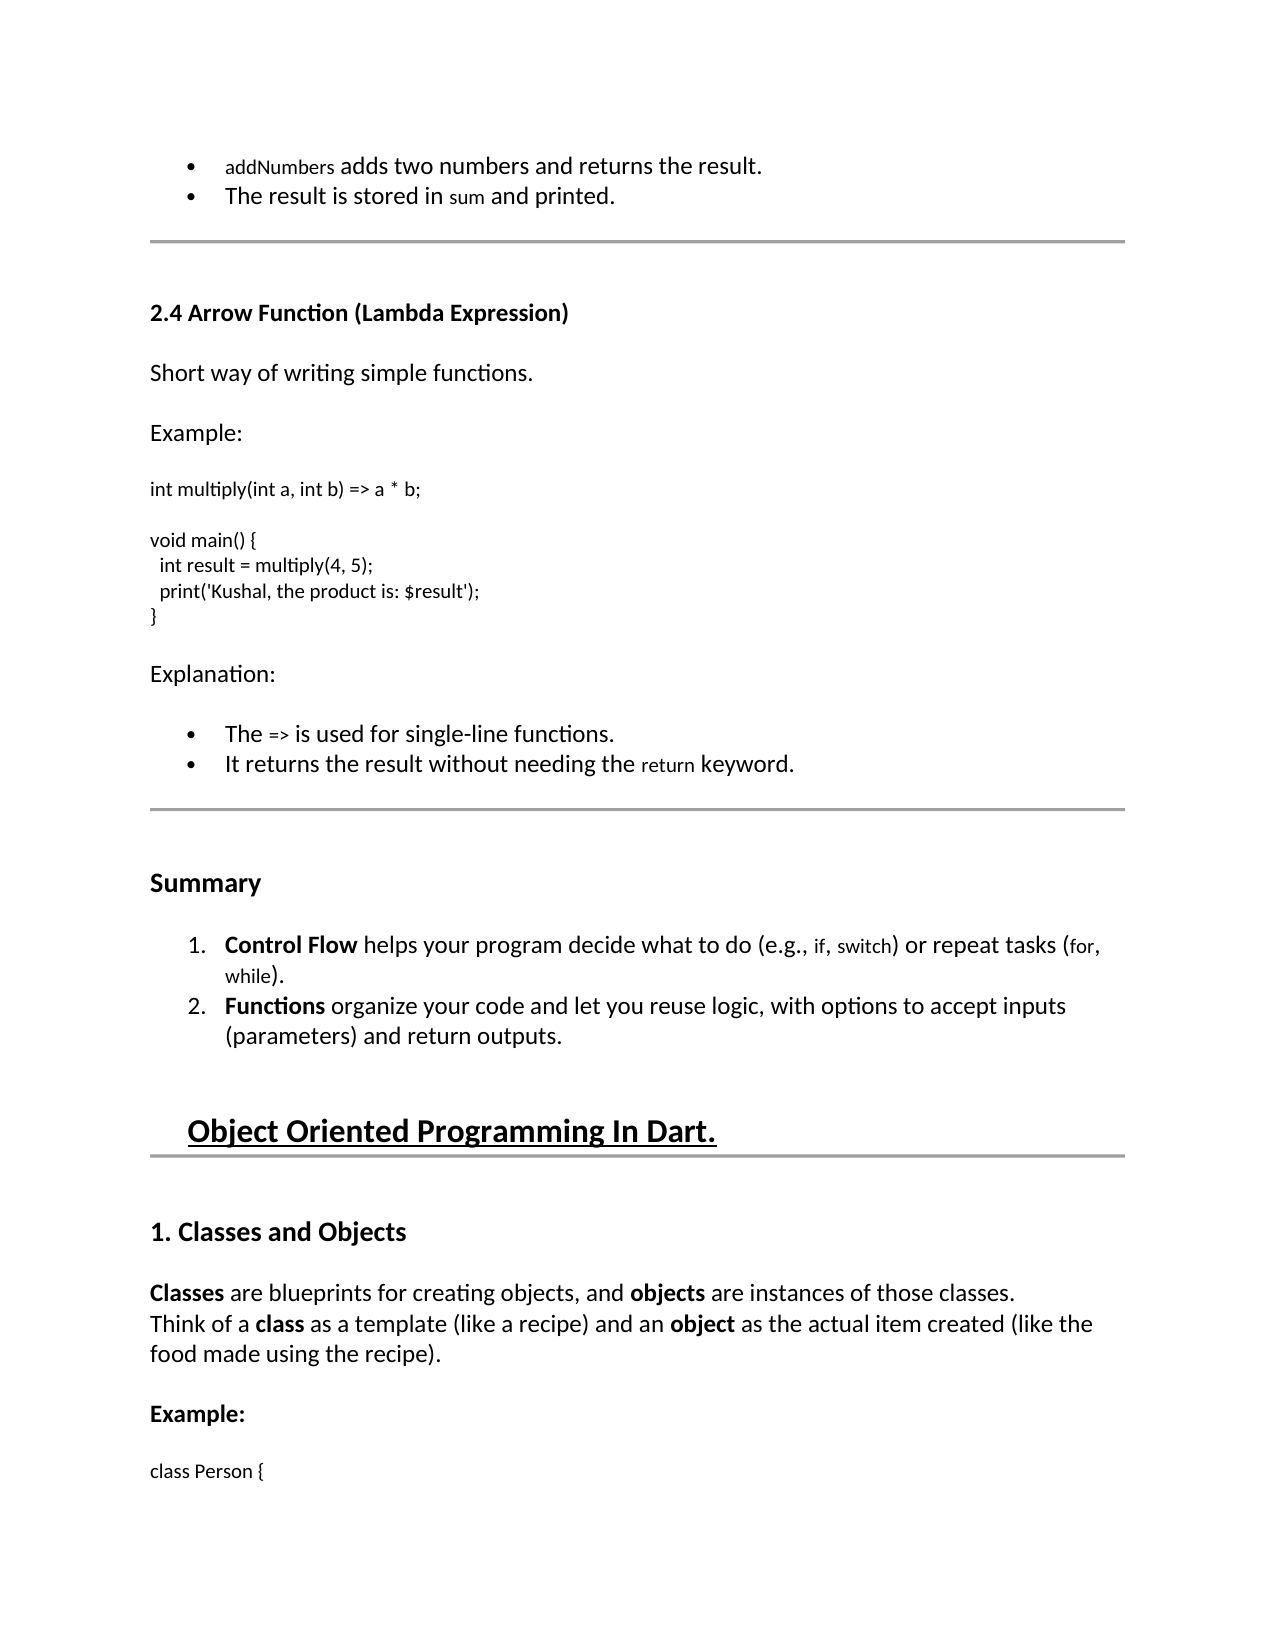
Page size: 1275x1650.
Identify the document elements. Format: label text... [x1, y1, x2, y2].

list It returns the result without needing the return keyword. [187, 748, 1125, 779]
text Explanation: [150, 658, 1125, 689]
text Summary [150, 865, 1125, 899]
subtitle 1. Classes and Objects [150, 1214, 1125, 1248]
text } [150, 603, 1125, 629]
text Classes are blueprints for creating objects, and objects are instances of those classes. Think of a class as a template (like a recipe) and an object as the actual item created (like the food made using the recipe). [150, 1277, 1125, 1369]
text Short way of writing simple functions. [150, 357, 1125, 388]
text int multiply(int a, int b) => a * b; [150, 476, 1125, 502]
text print('Kushal, the product is: $result'); [150, 578, 1125, 603]
text Example: [150, 417, 1125, 447]
text int result = multiply(4, 5); [150, 553, 1125, 578]
text 2.4 Arrow Function (Lambda Expression) [150, 297, 1125, 328]
list Control Flow helps your program decide what to do (e.g., if, switch) or repeat tasks (for, while). [187, 929, 1125, 990]
text Object Oriented Programming In Dart. [187, 1111, 1125, 1151]
list The result is stored in sum and printed. [187, 181, 1125, 211]
text void main() { [150, 527, 1125, 553]
list The => is used for single-line functions. [187, 718, 1125, 748]
subtitle Example: [150, 1398, 1125, 1429]
text class Person { [150, 1458, 1125, 1483]
list addNumbers adds two numbers and returns the result. [187, 150, 1125, 181]
list Functions organize your code and let you reuse logic, with options to accept inputs (parameters) and return outputs. [187, 990, 1125, 1051]
